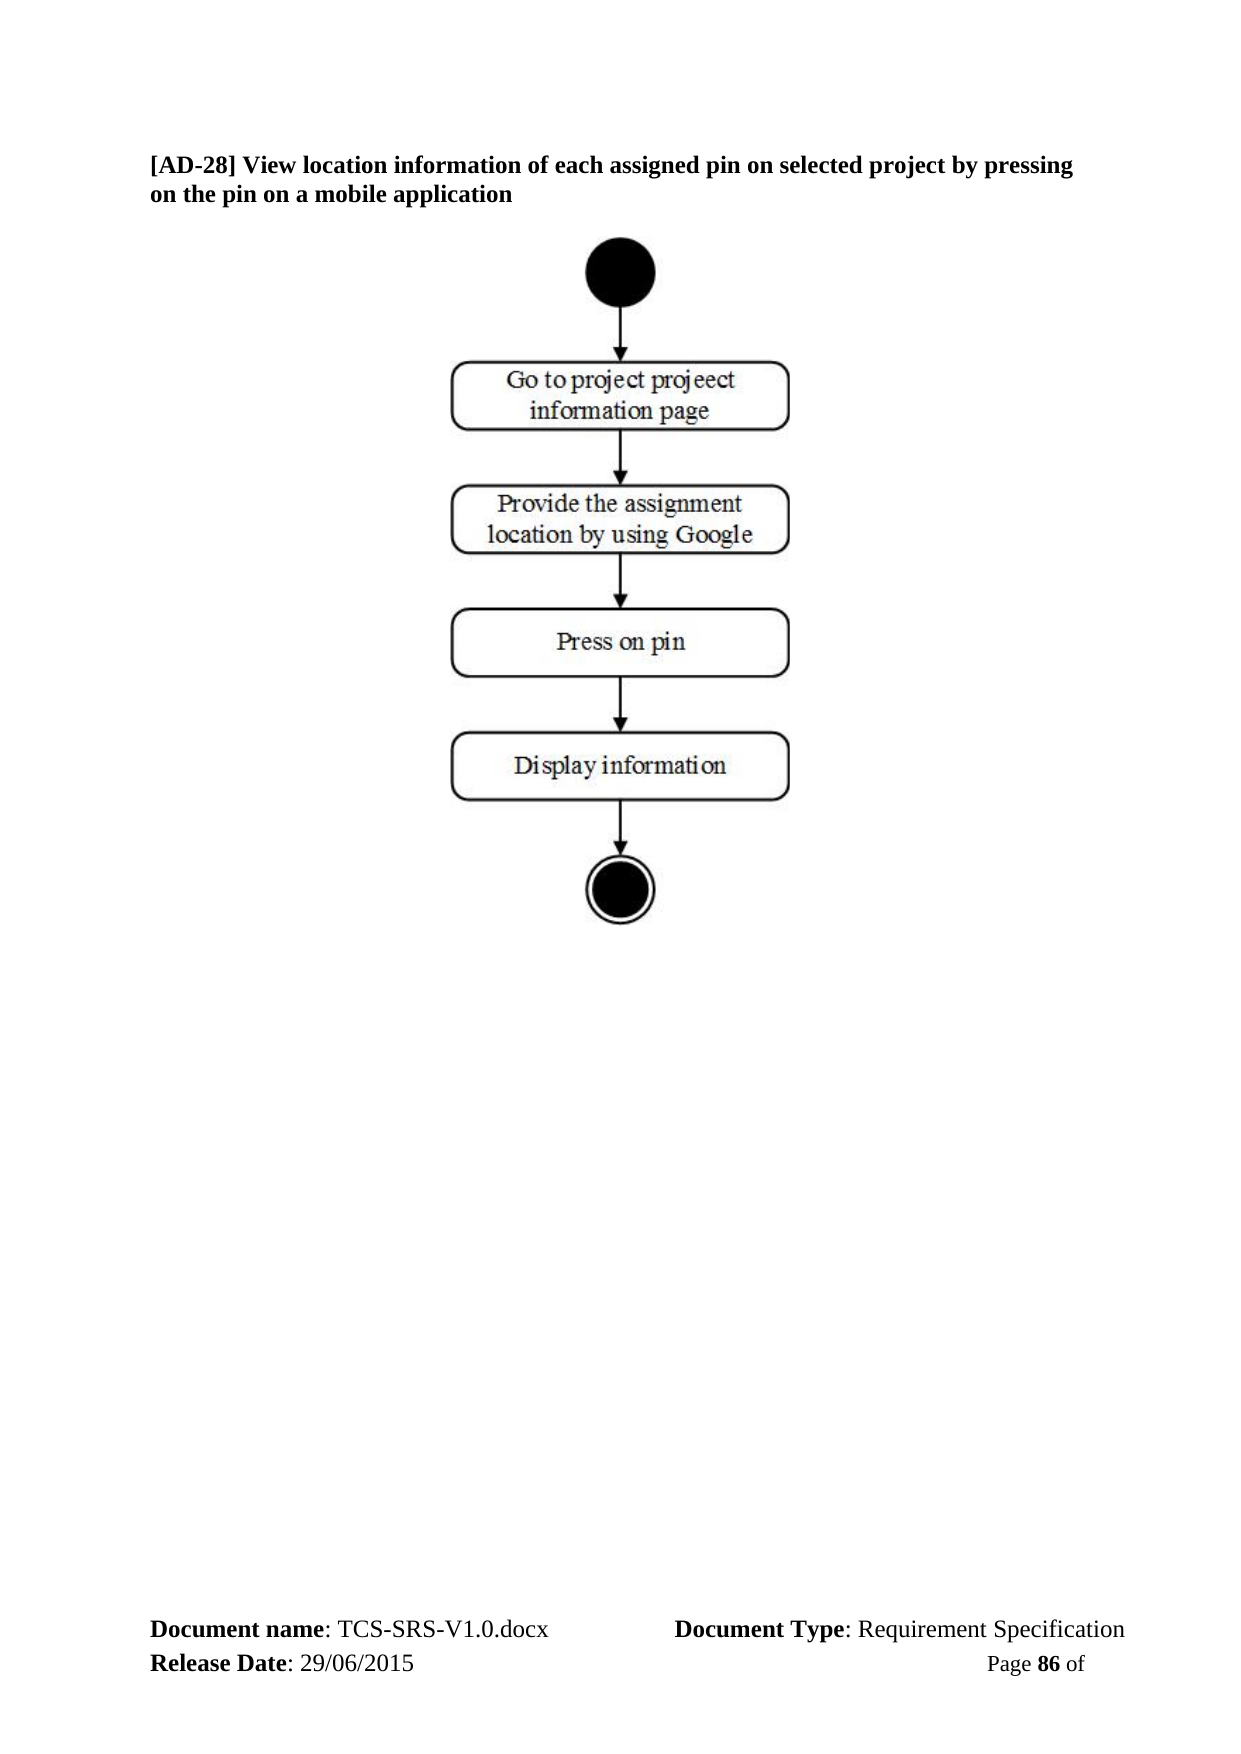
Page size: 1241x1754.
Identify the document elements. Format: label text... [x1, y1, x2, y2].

text [AD-28] View location information of each assigned pin on selected project by pressing on the pin on a mobile application [513, 150, 1090, 207]
picture [450, 236, 790, 926]
